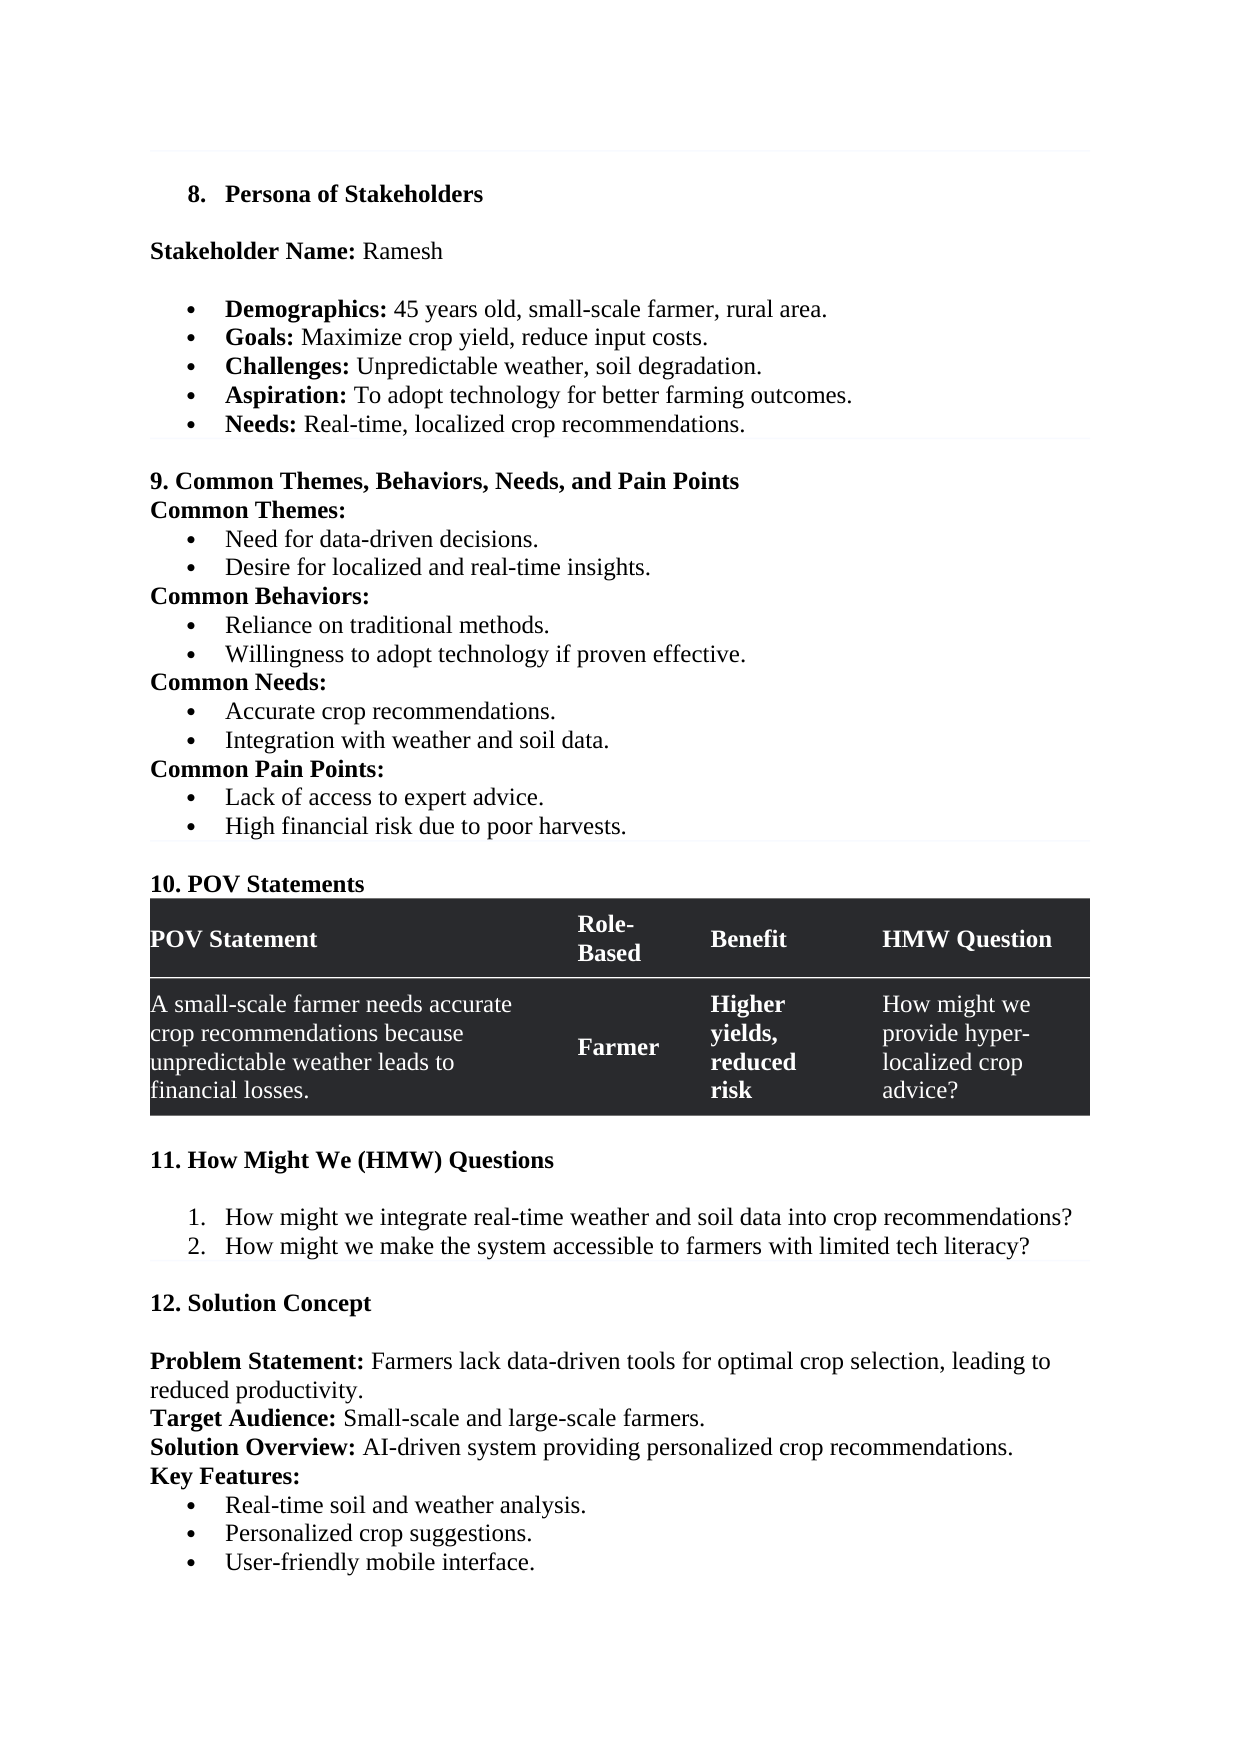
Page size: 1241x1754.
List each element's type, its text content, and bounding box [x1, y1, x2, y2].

text Common Pain Points: [150, 754, 1090, 782]
list Real-time soil and weather analysis. [187, 1490, 1090, 1518]
list Desire for localized and real-time insights. [187, 552, 1090, 581]
list Willingness to adopt technology if proven effective. [187, 639, 1090, 667]
list Demographics: 45 years old, small-scale farmer, rural area. [187, 294, 1090, 322]
text Problem Statement: Farmers lack data-driven tools for optimal crop selection, leading to reduced productivity. Target Audience: Small-scale and large-scale farmers. Solution Overview: AI-driven system providing personalized crop recommendations. Key Features: [150, 1346, 1090, 1490]
text 12. Solution Concept [150, 1288, 1090, 1317]
text 10. POV Statements [150, 869, 1090, 897]
list Need for data-driven decisions. [187, 524, 1090, 552]
list High financial risk due to poor harvests. [187, 811, 1090, 840]
list How might we make the system accessible to farmers with limited tech literacy? [187, 1231, 1090, 1259]
list How might we integrate real-time weather and soil data into crop recommendations? [187, 1202, 1090, 1231]
list Reliance on traditional methods. [187, 610, 1090, 639]
list Accurate crop recommendations. [187, 696, 1090, 725]
list Challenges: Unpredictable weather, soil degradation. [187, 351, 1090, 380]
text Common Behaviors: [150, 581, 1090, 610]
list Goals: Maximize crop yield, reduce input costs. [187, 322, 1090, 351]
list Integration with weather and soil data. [187, 725, 1090, 754]
list User-friendly mobile interface. [187, 1547, 1090, 1576]
table_cell Farmer [556, 979, 689, 1115]
table_header POV Statement [150, 899, 556, 977]
list Persona of Stakeholders [187, 179, 1090, 207]
list Needs: Real-time, localized crop recommendations. [187, 409, 1090, 437]
table_cell A small-scale farmer needs accurate crop recommendations because unpredictable weather leads to financial losses. [150, 979, 556, 1115]
text Common Themes: [150, 495, 1090, 524]
table_header HMW Question [861, 899, 1090, 977]
text Stakeholder Name: Ramesh [150, 236, 1090, 265]
text 9. Common Themes, Behaviors, Needs, and Pain Points [150, 466, 1090, 495]
table_cell Higher yields, reduced risk [689, 979, 861, 1115]
list Personalized crop suggestions. [187, 1518, 1090, 1547]
list Lack of access to expert advice. [187, 782, 1090, 811]
text Common Needs: [150, 667, 1090, 696]
text 11. How Might We (HMW) Questions [150, 1145, 1090, 1173]
table_header Role-Based [556, 899, 689, 977]
table_cell How might we provide hyper-localized crop advice? [861, 979, 1090, 1115]
table_header Benefit [689, 899, 861, 977]
list Aspiration: To adopt technology for better farming outcomes. [187, 380, 1090, 409]
